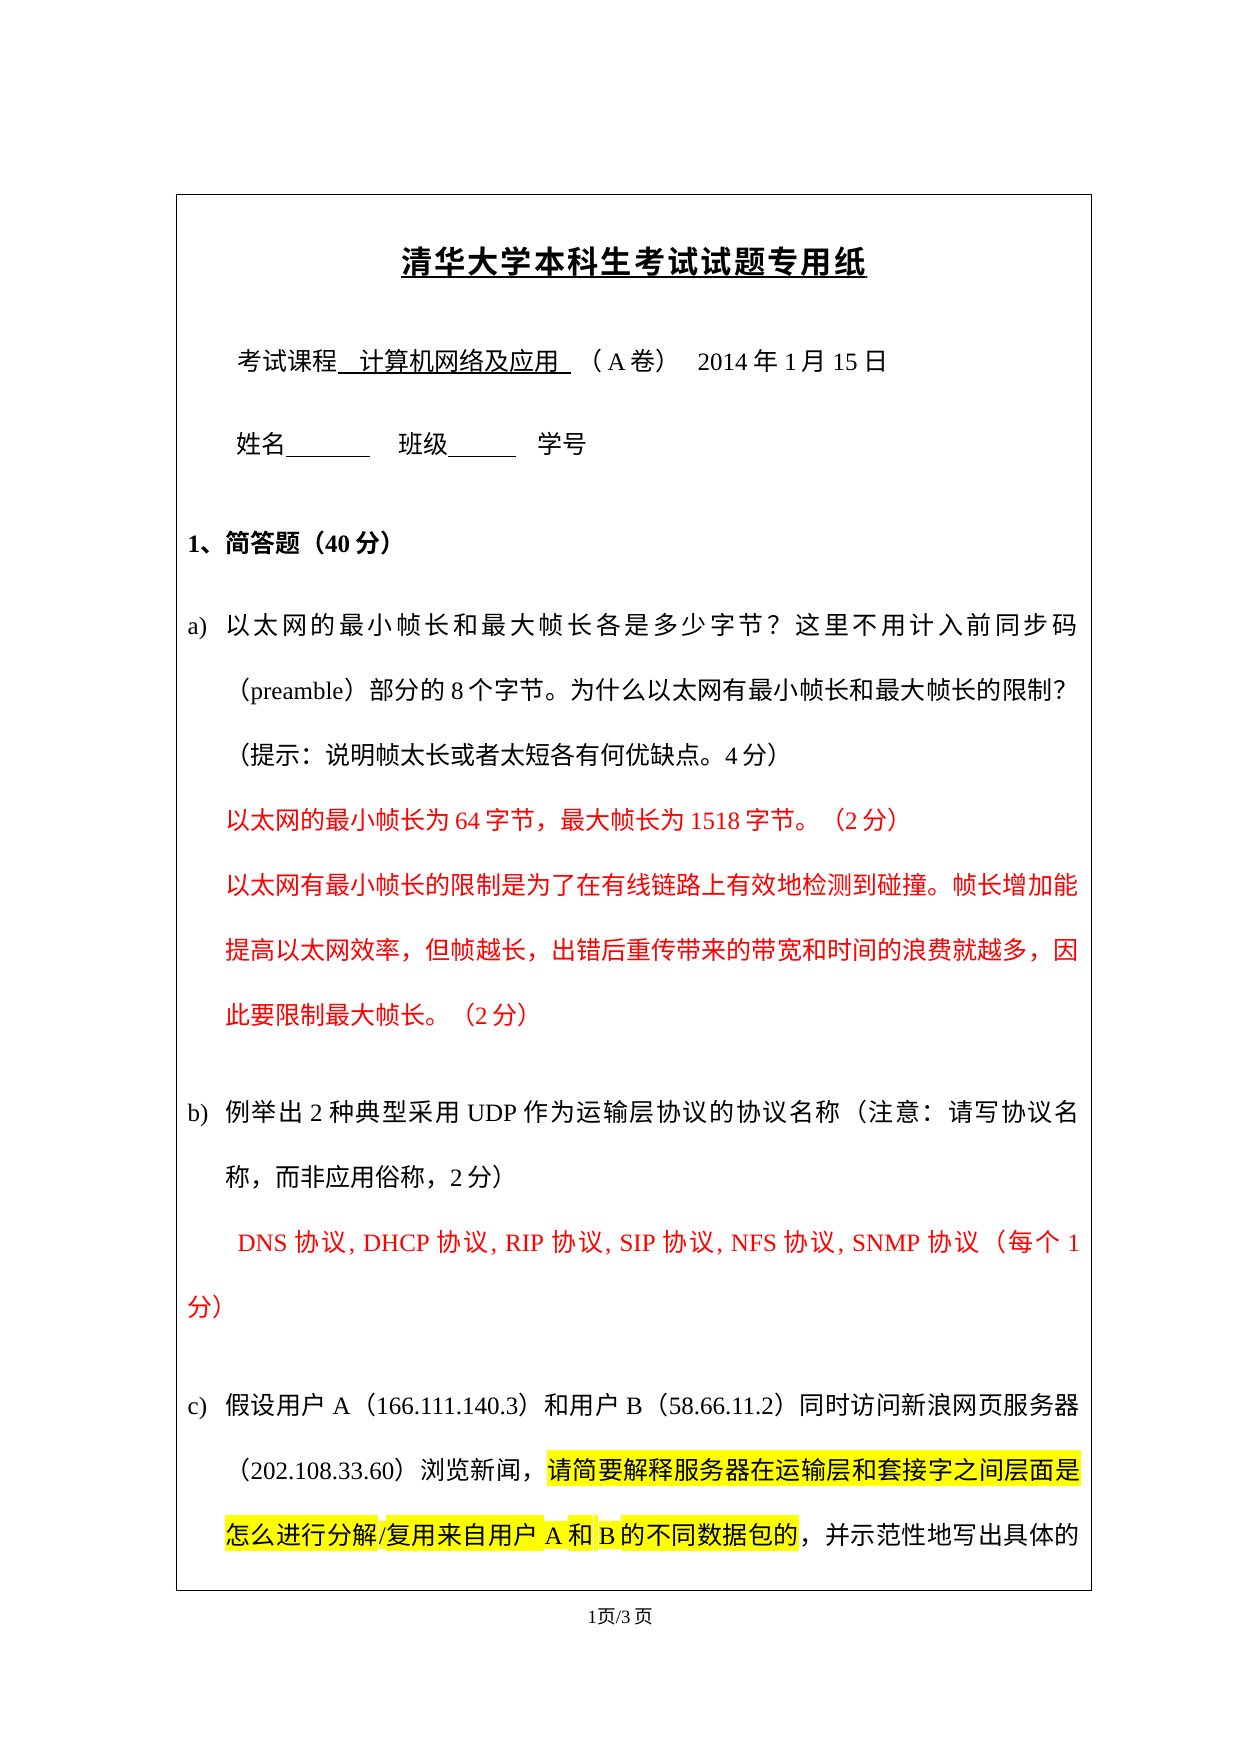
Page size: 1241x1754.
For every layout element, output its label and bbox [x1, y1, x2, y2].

table_header [177, 195, 1091, 1590]
